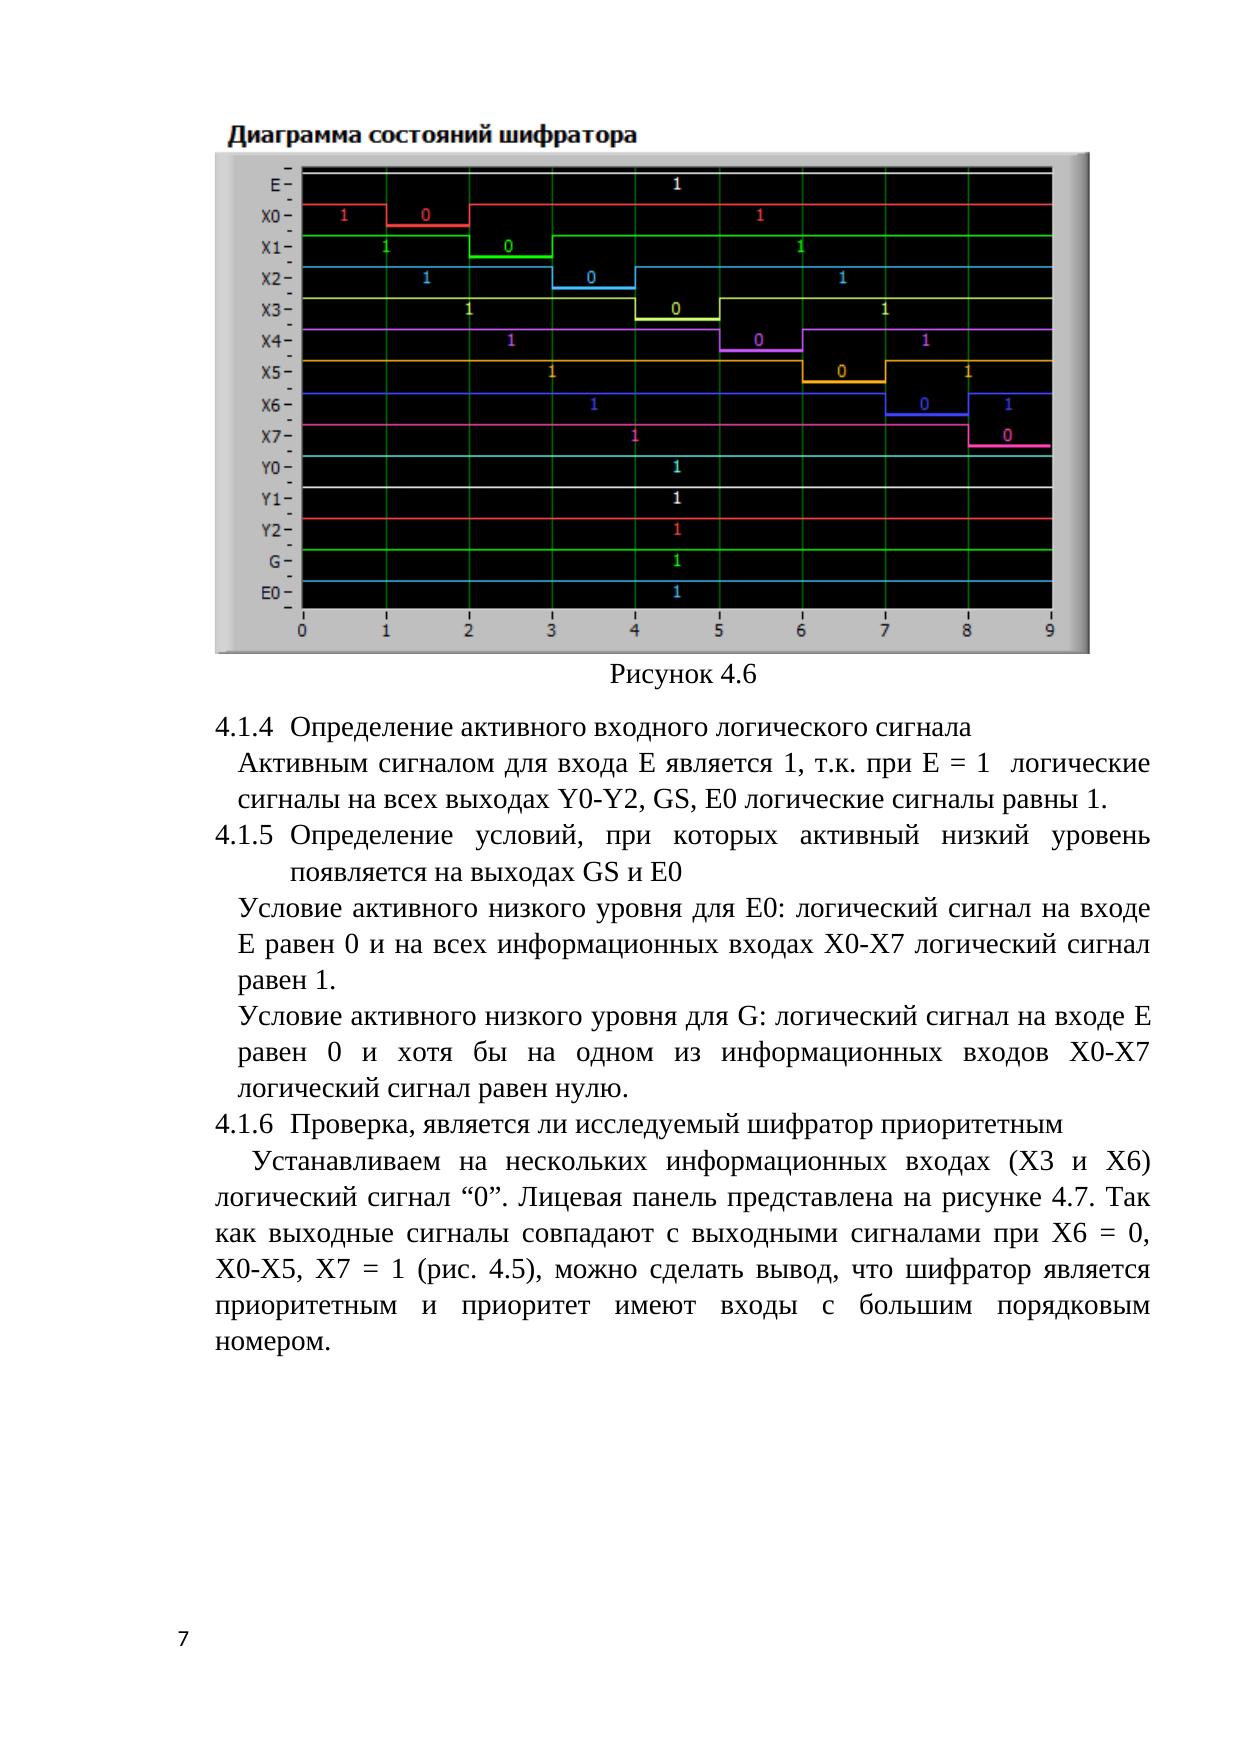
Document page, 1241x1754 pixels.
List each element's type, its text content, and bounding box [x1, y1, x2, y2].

list Определение активного входного логического сигнала [215, 709, 1152, 743]
list Условие активного низкого уровня для G: логический сигнал на входе E равен 0 и хотя бы на одном из информационных входов Х0-Х7 логический сигнал равен нулю. [237, 998, 1152, 1104]
list Определение условий, при которых активный низкий уровень появляется на выходах GS и E0 [215, 817, 1152, 887]
text Устанавливаем на нескольких информационных входах (Х3 и Х6) логический сигнал “0”. Лицевая панель представлена на рисунке 4.7. Так как выходные сигналы совпадают с выходными сигналами при Х6 = 0, Х0-Х5, Х7 = 1 (рис. 4.5), можно сделать вывод, что шифратор является приоритетным и приоритет имеют входы с большим порядковым номером. [215, 1143, 1152, 1357]
list Условие активного низкого уровня для Е0: логический сигнал на входе E равен 0 и на всех информационных входах Х0-Х7 логический сигнал равен 1. [237, 890, 1152, 996]
list Активным сигналом для входа Е является 1, т.к. при Е = 1 логические сигналы на всех выходах Y0-Y2, GS, E0 логические сигналы равны 1. [237, 745, 1152, 815]
picture [214, 118, 1090, 654]
list Проверка, является ли исследуемый шифратор приоритетным [215, 1107, 1152, 1140]
text Рисунок 4.6 [215, 656, 1152, 690]
